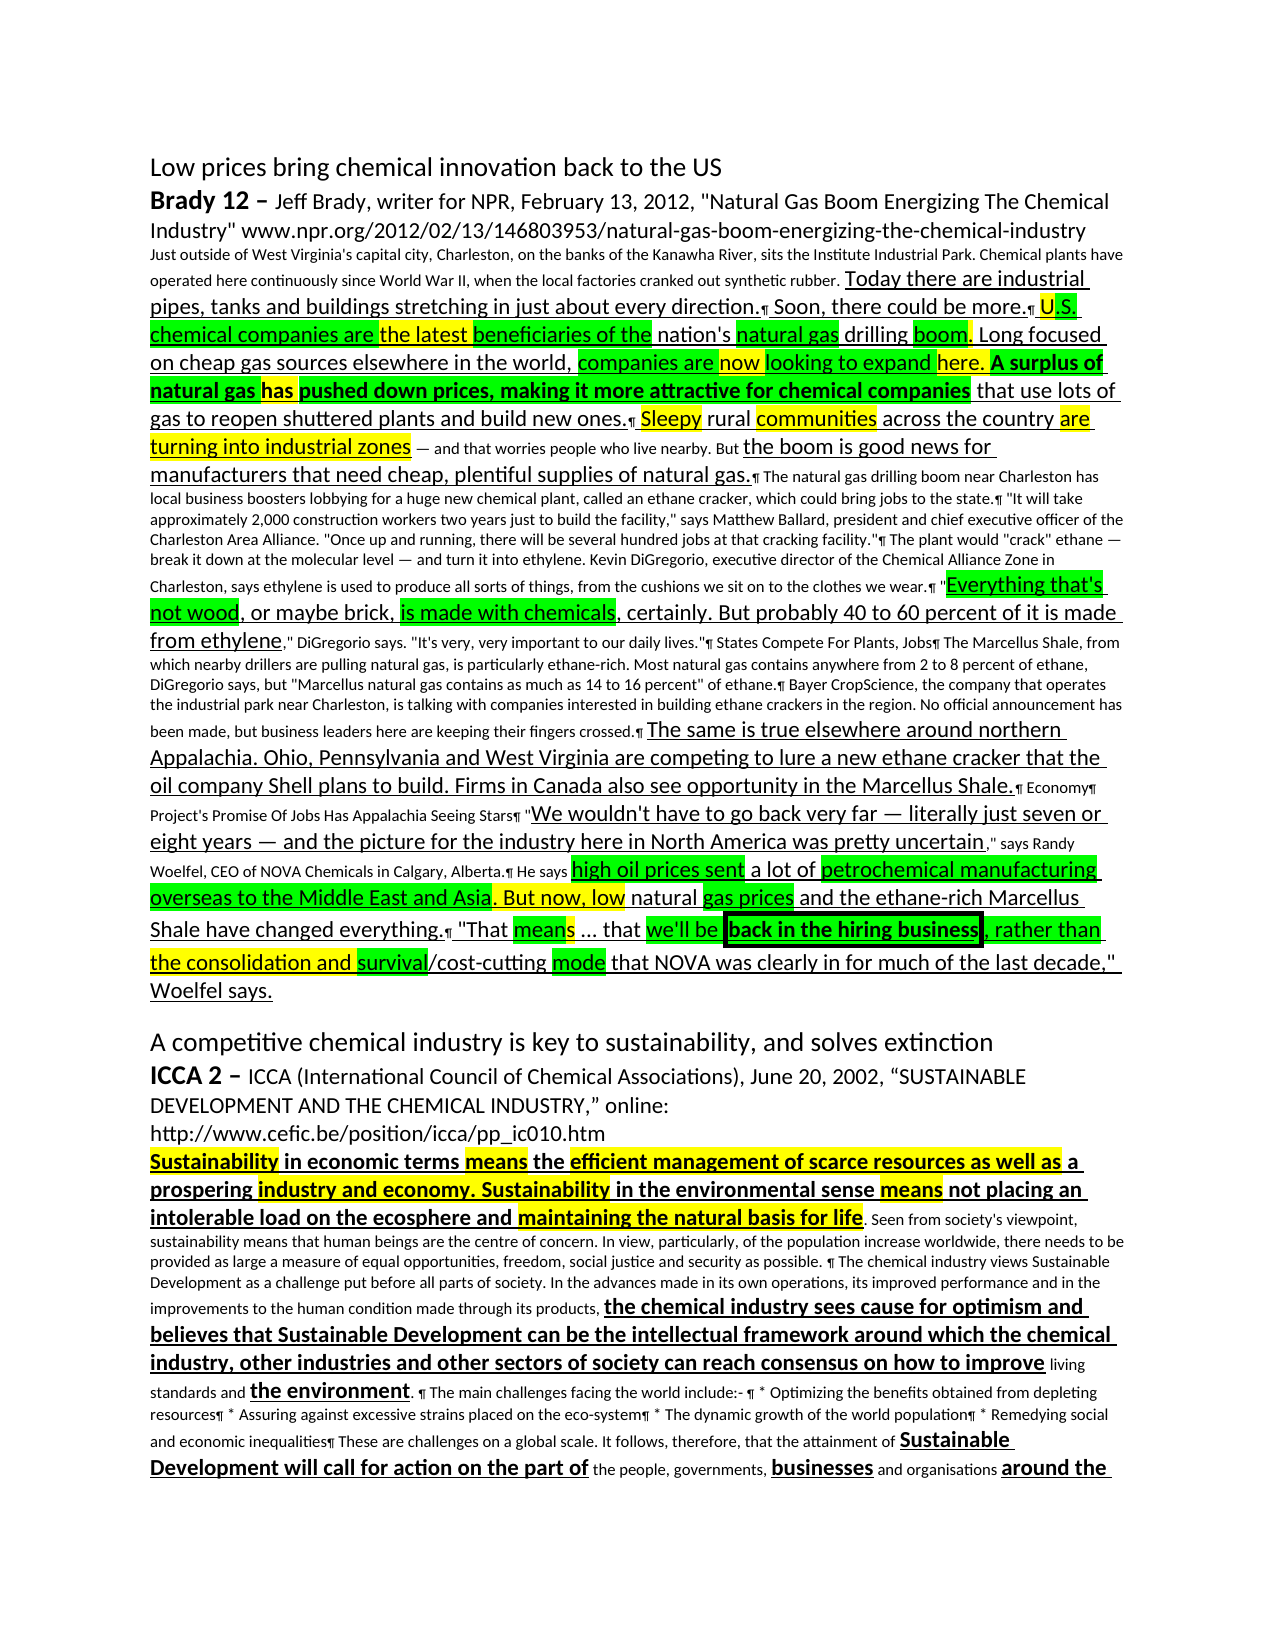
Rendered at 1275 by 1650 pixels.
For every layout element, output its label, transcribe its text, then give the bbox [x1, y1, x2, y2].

subtitle Low prices bring chemical innovation back to the US [150, 150, 1125, 183]
subtitle A competitive chemical industry is key to sustainability, and solves extinction [150, 1025, 1125, 1058]
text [150, 1147, 1125, 1481]
text ICCA 2 – ICCA (International Council of Chemical Associations), June 20, 2002, “SUSTAINABLE DEVELOPMENT AND THE CHEMICAL INDUSTRY,” online: http://www.cefic.be/position/icca/pp_ic010.htm [150, 1058, 1125, 1147]
text Just outside of West Virginia's capital city, Charleston, on the banks of the Kanawha River, sits the Institute Industrial Park. Chemical plants have operated here continuously since World War II, when the local factories cranked out synthetic rubber. Today there are industrial pipes, tanks and buildings stretching in just about every direction.¶ Soon, there could be more.¶ U.S. chemical companies are the latest beneficiaries of the nation's natural gas drilling boom. Long focused on cheap gas sources elsewhere in the world, companies are now looking to expand here. A surplus of natural gas has pushed down prices, making it more attractive for chemical companies that use lots of gas to reopen shuttered plants and build new ones.¶ Sleepy rural communities across the country are turning into industrial zones — and that worries people who live nearby. But the boom is good news for manufacturers that need cheap, plentiful supplies of natural gas.¶ The natural gas drilling boom near Charleston has local business boosters lobbying for a huge new chemical plant, called an ethane cracker, which could bring jobs to the state.¶ "It will take approximately 2,000 construction workers two years just to build the facility," says Matthew Ballard, president and chief executive officer of the Charleston Area Alliance. "Once up and running, there will be several hundred jobs at that cracking facility."¶ The plant would "crack" ethane — break it down at the molecular level — and turn it into ethylene. Kevin DiGregorio, executive director of the Chemical Alliance Zone in Charleston, says ethylene is used to produce all sorts of things, from the cushions we sit on to the clothes we wear.¶ "Everything that's not wood, or maybe brick, is made with chemicals, certainly. But probably 40 to 60 percent of it is made from ethylene," DiGregorio says. "It's very, very important to our daily lives."¶ States Compete For Plants, Jobs¶ The Marcellus Shale, from which nearby drillers are pulling natural gas, is particularly ethane-rich. Most natural gas contains anywhere from 2 to 8 percent of ethane, DiGregorio says, but "Marcellus natural gas contains as much as 14 to 16 percent" of ethane.¶ Bayer CropScience, the company that operates the industrial park near Charleston, is talking with companies interested in building ethane crackers in the region. No official announcement has been made, but business leaders here are keeping their fingers crossed.¶ The same is true elsewhere around northern Appalachia. Ohio, Pennsylvania and West Virginia are competing to lure a new ethane cracker that the oil company Shell plans to build. Firms in Canada also see opportunity in the Marcellus Shale.¶ Economy¶ Project's Promise Of Jobs Has Appalachia Seeing Stars¶ "We wouldn't have to go back very far — literally just seven or eight years — and the picture for the industry here in North America was pretty uncertain," says Randy Woelfel, CEO of NOVA Chemicals in Calgary, Alberta.¶ He says high oil prices sent a lot of petrochemical manufacturing overseas to the Middle East and Asia. But now, low natural gas prices and the ethane-rich Marcellus Shale have changed everything.¶ "That means ... that we'll be back in the hiring business, rather than the consolidation and survival/cost-cutting mode that NOVA was clearly in for much of the last decade," Woelfel says. [150, 244, 1125, 1004]
text Brady 12 – Jeff Brady, writer for NPR, February 13, 2012, "Natural Gas Boom Energizing The Chemical Industry" www.npr.org/2012/02/13/146803953/natural-gas-boom-energizing-the-chemical-industry [150, 183, 1125, 244]
